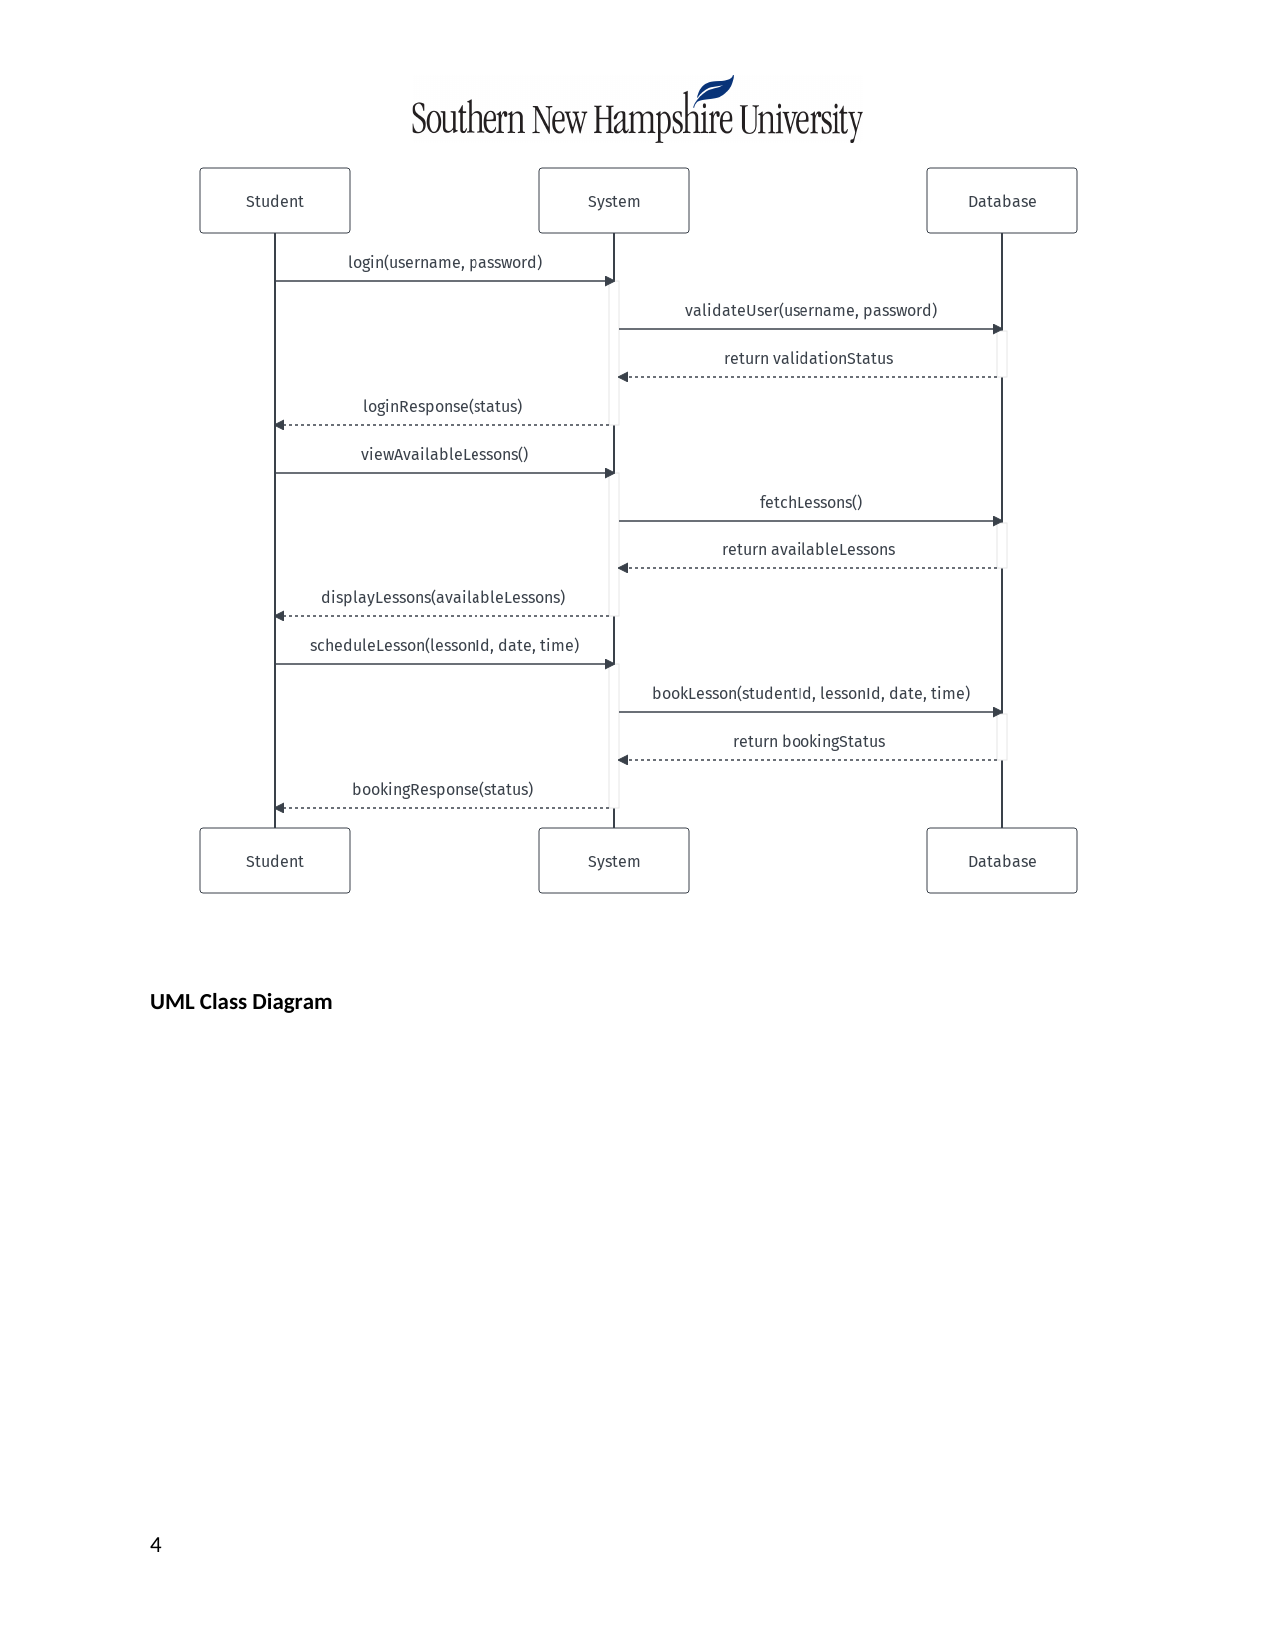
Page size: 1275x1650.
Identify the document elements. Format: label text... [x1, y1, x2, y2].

picture [412, 75, 863, 143]
picture [150, 158, 1125, 903]
subtitle UML Class Diagram [150, 987, 1125, 1015]
